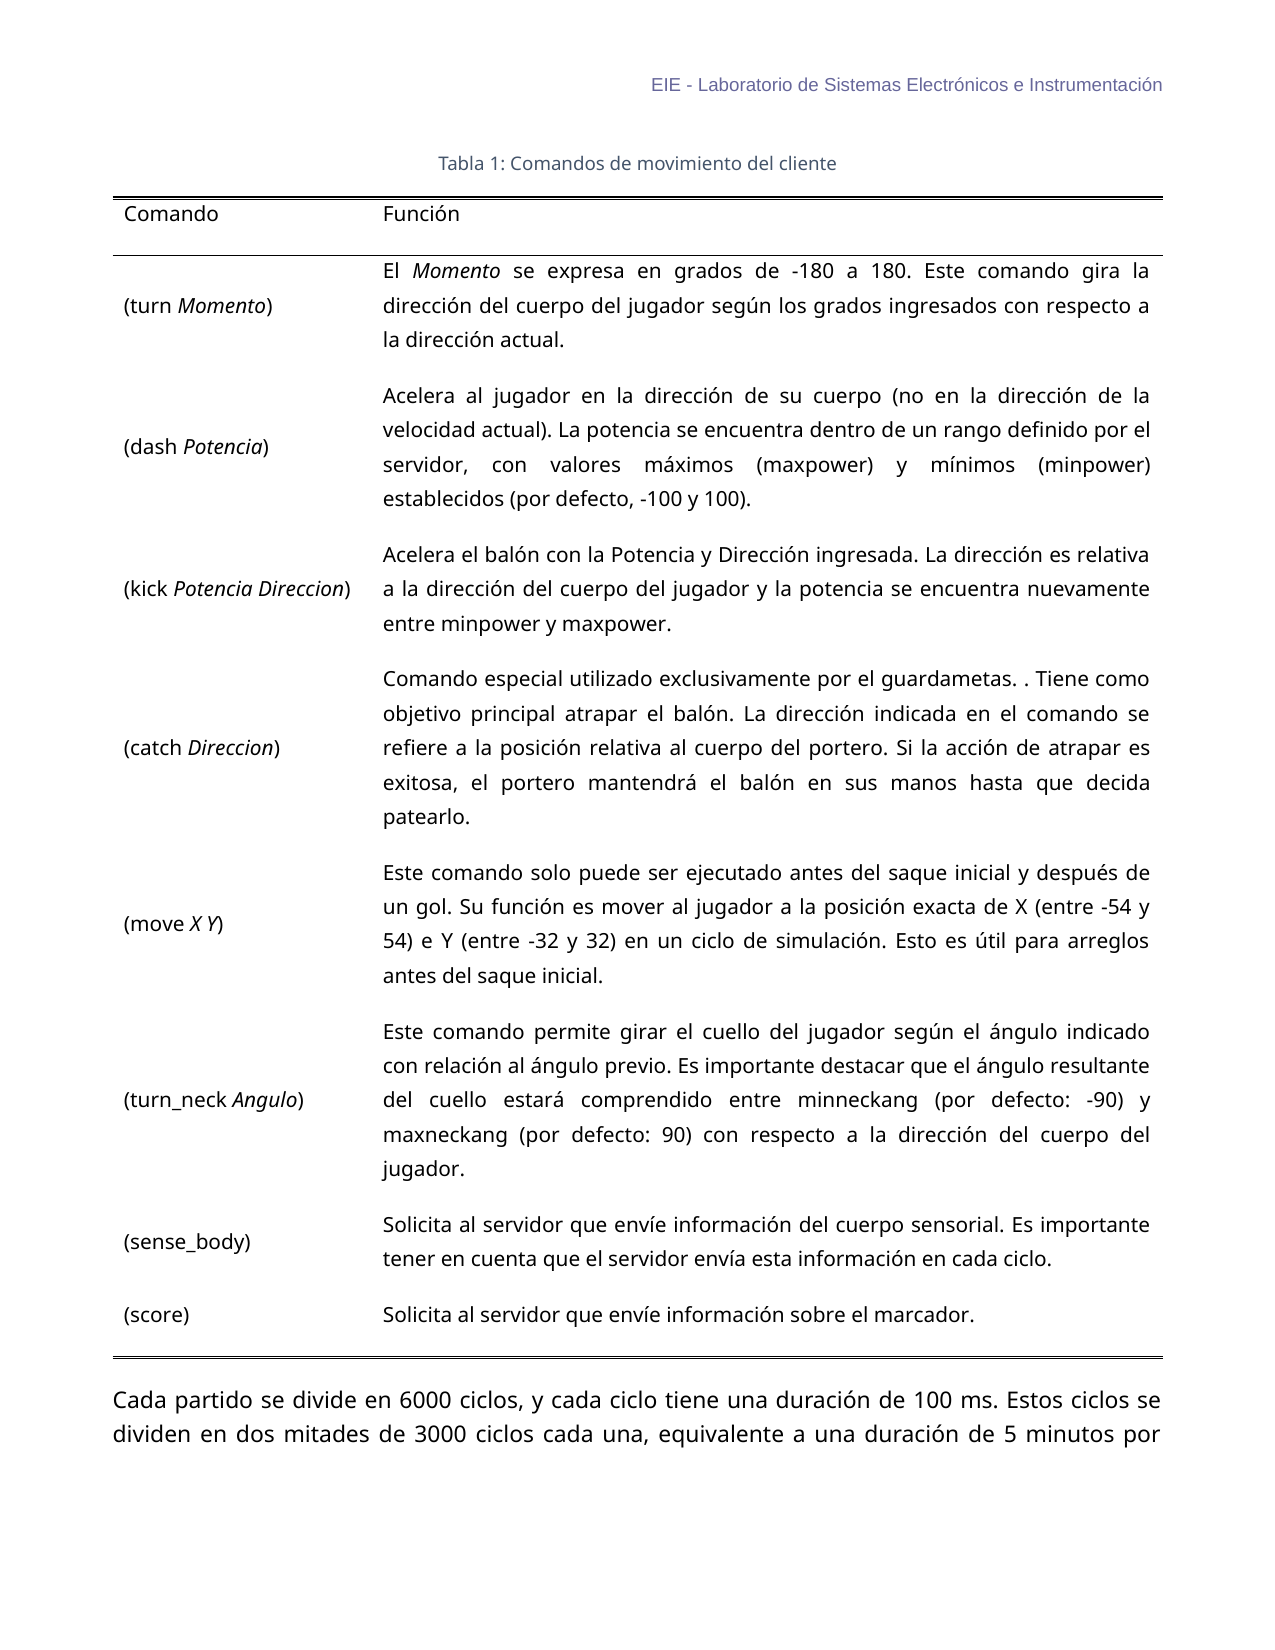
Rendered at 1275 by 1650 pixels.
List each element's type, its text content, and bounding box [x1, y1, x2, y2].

table_cell (turn Momento) [113, 256, 371, 381]
table_cell Acelera al jugador en la dirección de su cuerpo (no en la dirección de la velocidad actual). La potencia se encuentra dentro de un rango definido por el servidor, con valores máximos (maxpower) y mínimos (minpower) establecidos (por defecto, -100 y 100). [371, 381, 1162, 540]
table_cell (dash Potencia) [113, 381, 371, 540]
table_header Comando [113, 200, 371, 255]
table_cell (sense_body) [113, 1210, 371, 1300]
table_cell (catch Direccion) [113, 665, 371, 858]
table_cell Comando especial utilizado exclusivamente por el guardametas. . Tiene como objetivo principal atrapar el balón. La dirección indicada en el comando se refiere a la posición relativa al cuerpo del portero. Si la acción de atrapar es exitosa, el portero mantendrá el balón en sus manos hasta que decida patearlo. [371, 665, 1162, 858]
table_cell Este comando solo puede ser ejecutado antes del saque inicial y después de un gol. Su función es mover al jugador a la posición exacta de X (entre -54 y 54) e Y (entre -32 y 32) en un ciclo de simulación. Esto es útil para arreglos antes del saque inicial. [371, 858, 1162, 1017]
table_cell (score) [113, 1300, 371, 1356]
table_cell (kick Potencia Direccion) [113, 540, 371, 664]
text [112, 1384, 1162, 1449]
table_cell El Momento se expresa en grados de -180 a 180. Este comando gira la dirección del cuerpo del jugador según los grados ingresados con respecto a la dirección actual. [371, 256, 1162, 381]
table_header Función [371, 200, 1162, 255]
table_cell Solicita al servidor que envíe información sobre el marcador. [371, 1300, 1162, 1356]
table_cell Acelera el balón con la Potencia y Dirección ingresada. La dirección es relativa a la dirección del cuerpo del jugador y la potencia se encuentra nuevamente entre minpower y maxpower. [371, 540, 1162, 664]
table_cell (move X Y) [113, 858, 371, 1017]
table_cell (turn_neck Angulo) [113, 1017, 371, 1210]
table_cell Este comando permite girar el cuello del jugador según el ángulo indicado con relación al ángulo previo. Es importante destacar que el ángulo resultante del cuello estará comprendido entre minneckang (por defecto: -90) y maxneckang (por defecto: 90) con respecto a la dirección del cuerpo del jugador. [371, 1017, 1162, 1210]
table_cell Solicita al servidor que envíe información del cuerpo sensorial. Es importante tener en cuenta que el servidor envía esta información en cada ciclo. [371, 1210, 1162, 1300]
